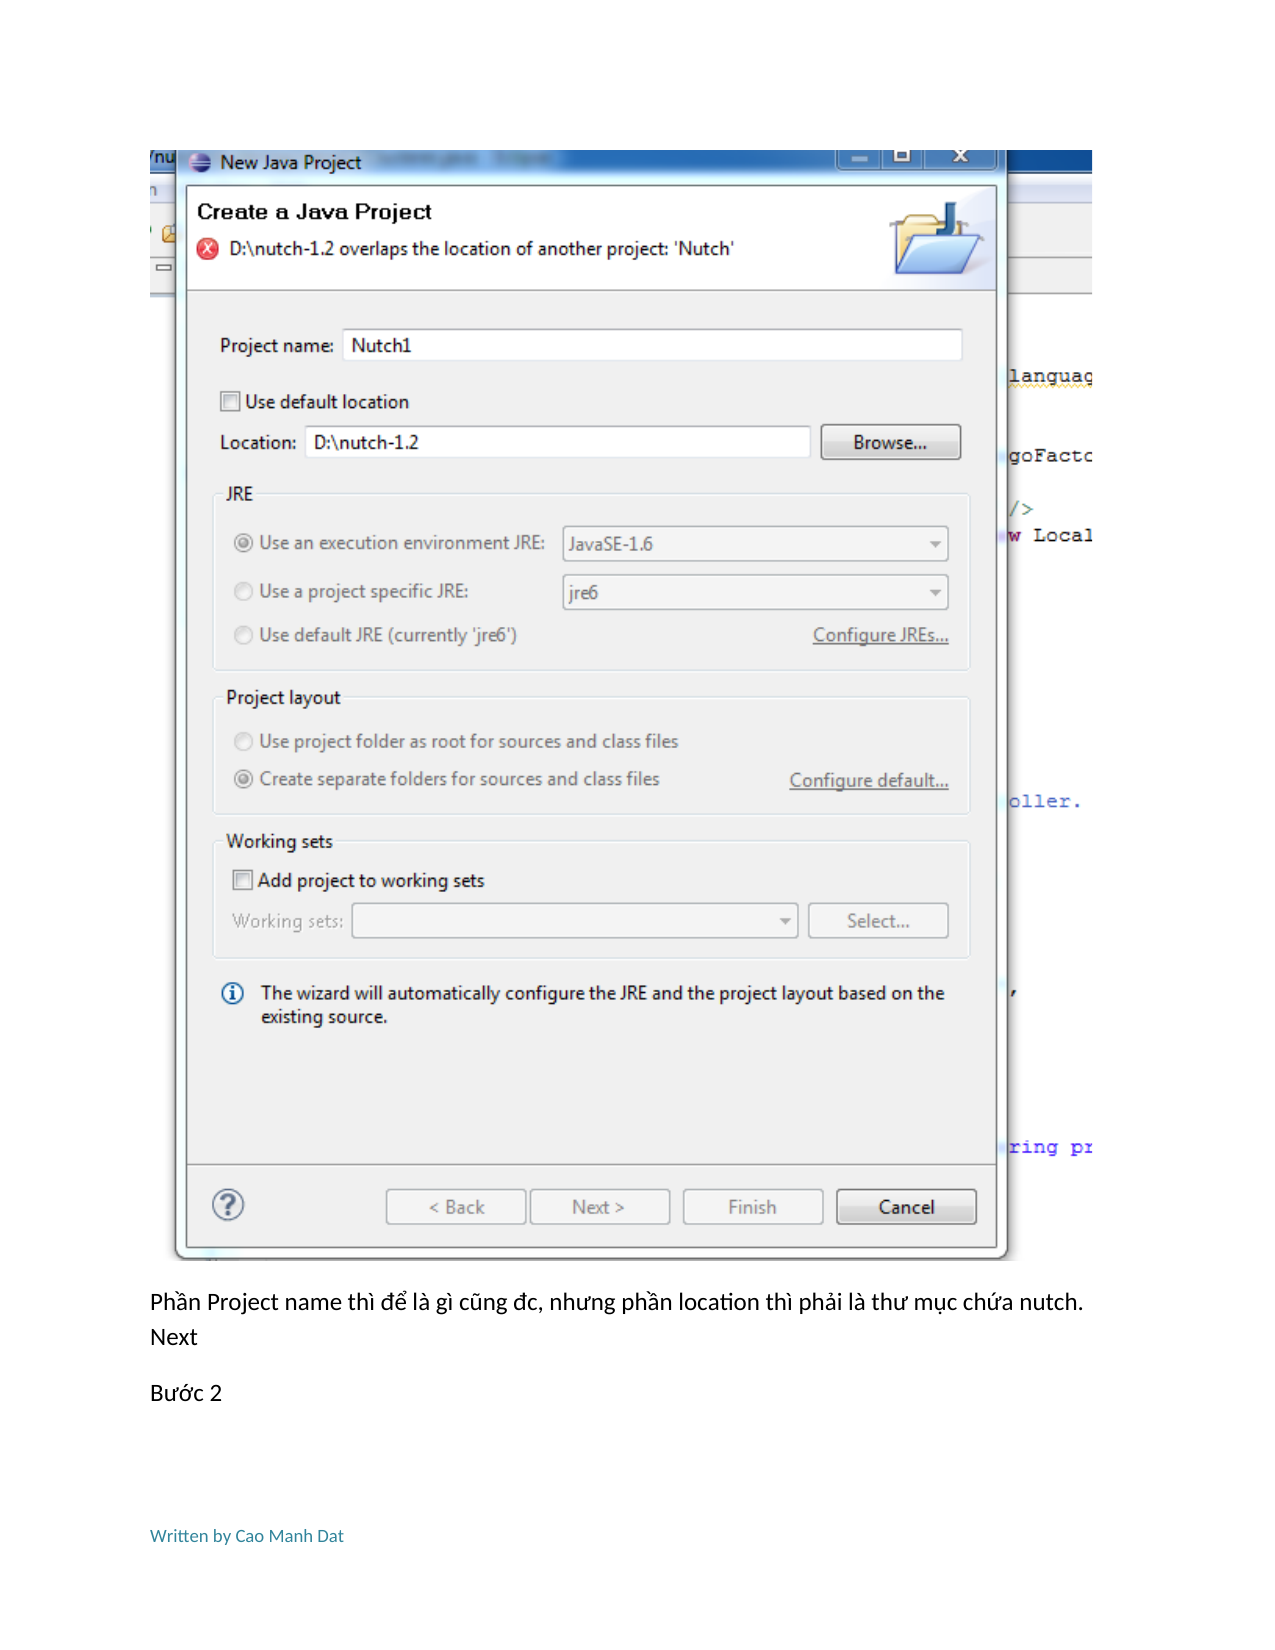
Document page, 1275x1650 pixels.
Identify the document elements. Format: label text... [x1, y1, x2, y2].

picture [150, 150, 1093, 1261]
text Phần Project name thì để là gì cũng đc, nhưng phần location thì phải là thư mục chứa nutch. Next [150, 1286, 1125, 1351]
text Bước 2 [150, 1377, 1125, 1407]
